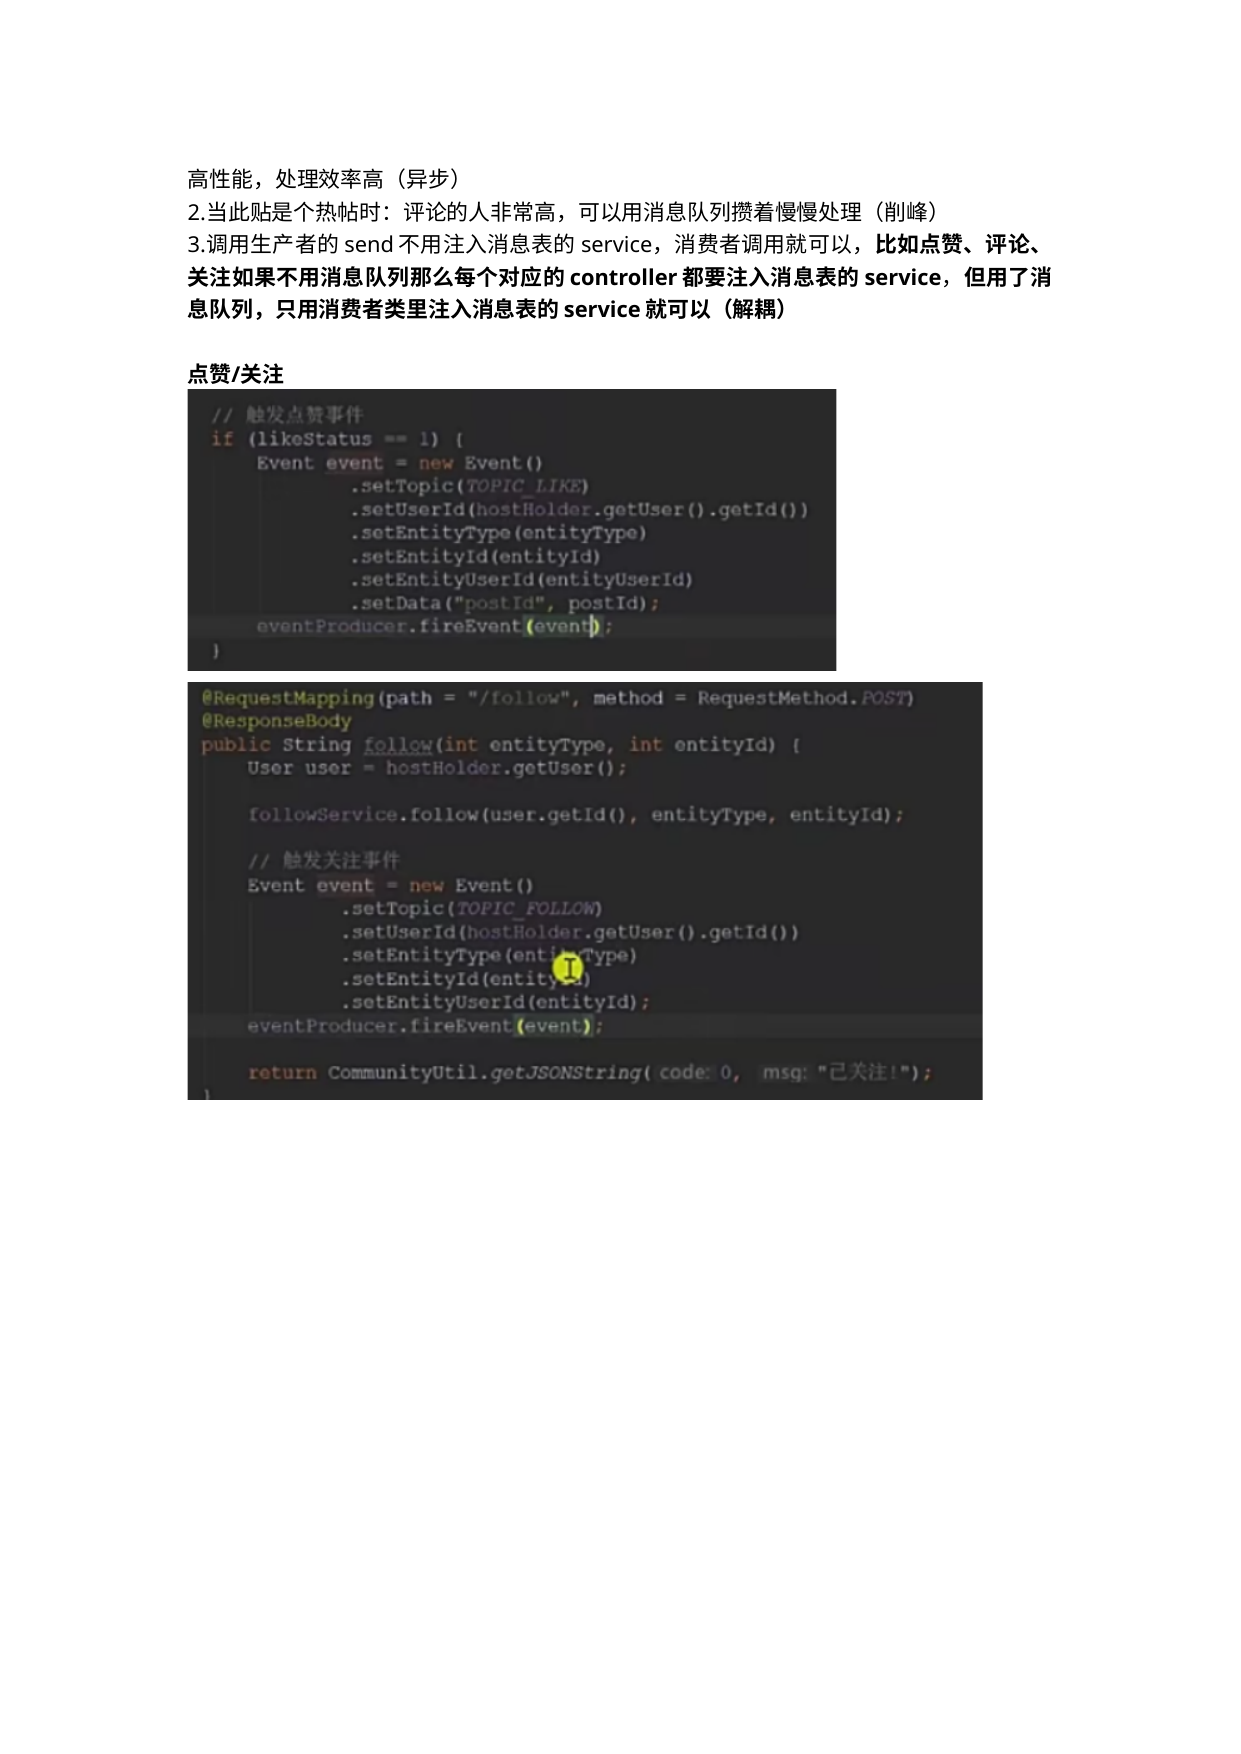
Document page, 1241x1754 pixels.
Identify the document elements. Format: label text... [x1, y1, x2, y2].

picture [187, 389, 837, 671]
text 点赞/关注 [187, 357, 1053, 389]
text 2.当此贴是个热帖时：评论的人非常高，可以用消息队列攒着慢慢处理（削峰） [187, 194, 1053, 227]
picture [187, 682, 983, 1100]
text 3.调用生产者的send不用注入消息表的service，消费者调用就可以，比如点赞、评论、关注如果不用消息队列那么每个对应的controller都要注入消息表的service，但用了消息队列，只用消费者类里注入消息表的service就可以（解耦） [187, 227, 1053, 324]
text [187, 162, 1053, 194]
